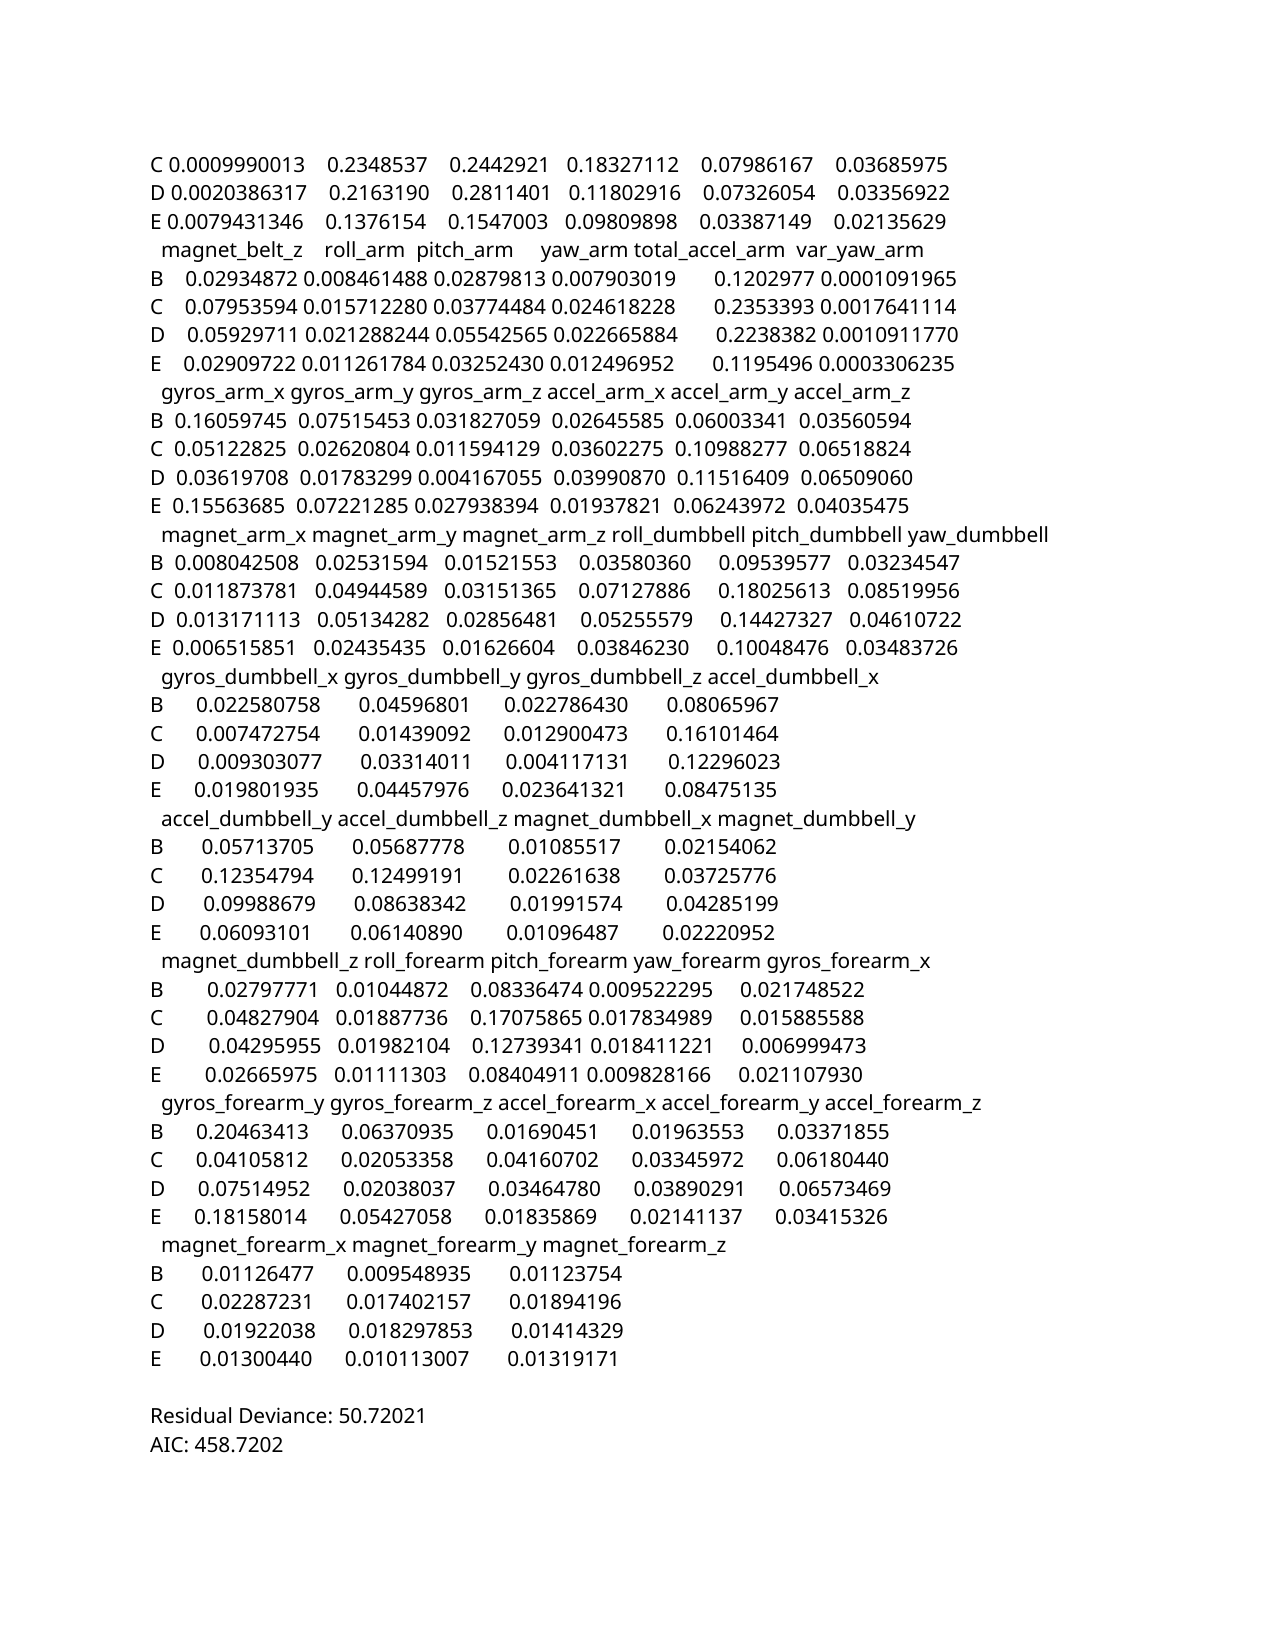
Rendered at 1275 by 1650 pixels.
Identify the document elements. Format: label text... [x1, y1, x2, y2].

text B 0.20463413 0.06370935 0.01690451 0.01963553 0.03371855 [150, 1117, 1125, 1145]
text C 0.007472754 0.01439092 0.012900473 0.16101464 [150, 719, 1125, 747]
text E 0.006515851 0.02435435 0.01626604 0.03846230 0.10048476 0.03483726 [150, 633, 1125, 662]
text B 0.01126477 0.009548935 0.01123754 [150, 1259, 1125, 1287]
text C 0.04105812 0.02053358 0.04160702 0.03345972 0.06180440 [150, 1145, 1125, 1174]
text accel_dumbbell_y accel_dumbbell_z magnet_dumbbell_x magnet_dumbbell_y [150, 804, 1125, 832]
text D 0.009303077 0.03314011 0.004117131 0.12296023 [150, 747, 1125, 776]
text D 0.07514952 0.02038037 0.03464780 0.03890291 0.06573469 [150, 1174, 1125, 1202]
text E 0.02665975 0.01111303 0.08404911 0.009828166 0.021107930 [150, 1060, 1125, 1088]
text B 0.022580758 0.04596801 0.022786430 0.08065967 [150, 690, 1125, 719]
text C 0.02287231 0.017402157 0.01894196 [150, 1287, 1125, 1316]
text C 0.04827904 0.01887736 0.17075865 0.017834989 0.015885588 [150, 1003, 1125, 1032]
text magnet_forearm_x magnet_forearm_y magnet_forearm_z [150, 1231, 1125, 1259]
text magnet_belt_z roll_arm pitch_arm yaw_arm total_accel_arm var_yaw_arm [150, 235, 1125, 264]
text gyros_dumbbell_x gyros_dumbbell_y gyros_dumbbell_z accel_dumbbell_x [150, 662, 1125, 690]
text Residual Deviance: 50.72021 [150, 1401, 1125, 1430]
text E 0.019801935 0.04457976 0.023641321 0.08475135 [150, 776, 1125, 804]
text D 0.03619708 0.01783299 0.004167055 0.03990870 0.11516409 0.06509060 [150, 463, 1125, 491]
text C 0.05122825 0.02620804 0.011594129 0.03602275 0.10988277 0.06518824 [150, 434, 1125, 463]
text D 0.05929711 0.021288244 0.05542565 0.022665884 0.2238382 0.0010911770 [150, 321, 1125, 349]
text E 0.15563685 0.07221285 0.027938394 0.01937821 0.06243972 0.04035475 [150, 491, 1125, 520]
text D 0.04295955 0.01982104 0.12739341 0.018411221 0.006999473 [150, 1032, 1125, 1060]
text gyros_forearm_y gyros_forearm_z accel_forearm_x accel_forearm_y accel_forearm_z [150, 1088, 1125, 1117]
text C 0.011873781 0.04944589 0.03151365 0.07127886 0.18025613 0.08519956 [150, 577, 1125, 605]
text gyros_arm_x gyros_arm_y gyros_arm_z accel_arm_x accel_arm_y accel_arm_z [150, 377, 1125, 406]
text E 0.18158014 0.05427058 0.01835869 0.02141137 0.03415326 [150, 1202, 1125, 1231]
text B 0.02934872 0.008461488 0.02879813 0.007903019 0.1202977 0.0001091965 [150, 264, 1125, 292]
text E 0.06093101 0.06140890 0.01096487 0.02220952 [150, 918, 1125, 946]
text D 0.0020386317 0.2163190 0.2811401 0.11802916 0.07326054 0.03356922 [150, 178, 1125, 207]
text B 0.05713705 0.05687778 0.01085517 0.02154062 [150, 832, 1125, 861]
text D 0.013171113 0.05134282 0.02856481 0.05255579 0.14427327 0.04610722 [150, 605, 1125, 633]
text B 0.02797771 0.01044872 0.08336474 0.009522295 0.021748522 [150, 975, 1125, 1003]
text D 0.09988679 0.08638342 0.01991574 0.04285199 [150, 889, 1125, 918]
text E 0.01300440 0.010113007 0.01319171 [150, 1344, 1125, 1373]
text D 0.01922038 0.018297853 0.01414329 [150, 1316, 1125, 1344]
text C 0.0009990013 0.2348537 0.2442921 0.18327112 0.07986167 0.03685975 [150, 150, 1125, 178]
text E 0.0079431346 0.1376154 0.1547003 0.09809898 0.03387149 0.02135629 [150, 207, 1125, 235]
text E 0.02909722 0.011261784 0.03252430 0.012496952 0.1195496 0.0003306235 [150, 349, 1125, 377]
text B 0.008042508 0.02531594 0.01521553 0.03580360 0.09539577 0.03234547 [150, 548, 1125, 577]
text C 0.07953594 0.015712280 0.03774484 0.024618228 0.2353393 0.0017641114 [150, 292, 1125, 321]
text B 0.16059745 0.07515453 0.031827059 0.02645585 0.06003341 0.03560594 [150, 406, 1125, 434]
text magnet_dumbbell_z roll_forearm pitch_forearm yaw_forearm gyros_forearm_x [150, 946, 1125, 975]
text C 0.12354794 0.12499191 0.02261638 0.03725776 [150, 861, 1125, 889]
text magnet_arm_x magnet_arm_y magnet_arm_z roll_dumbbell pitch_dumbbell yaw_dumbbell [150, 520, 1125, 548]
text AIC: 458.7202 [150, 1430, 1125, 1458]
